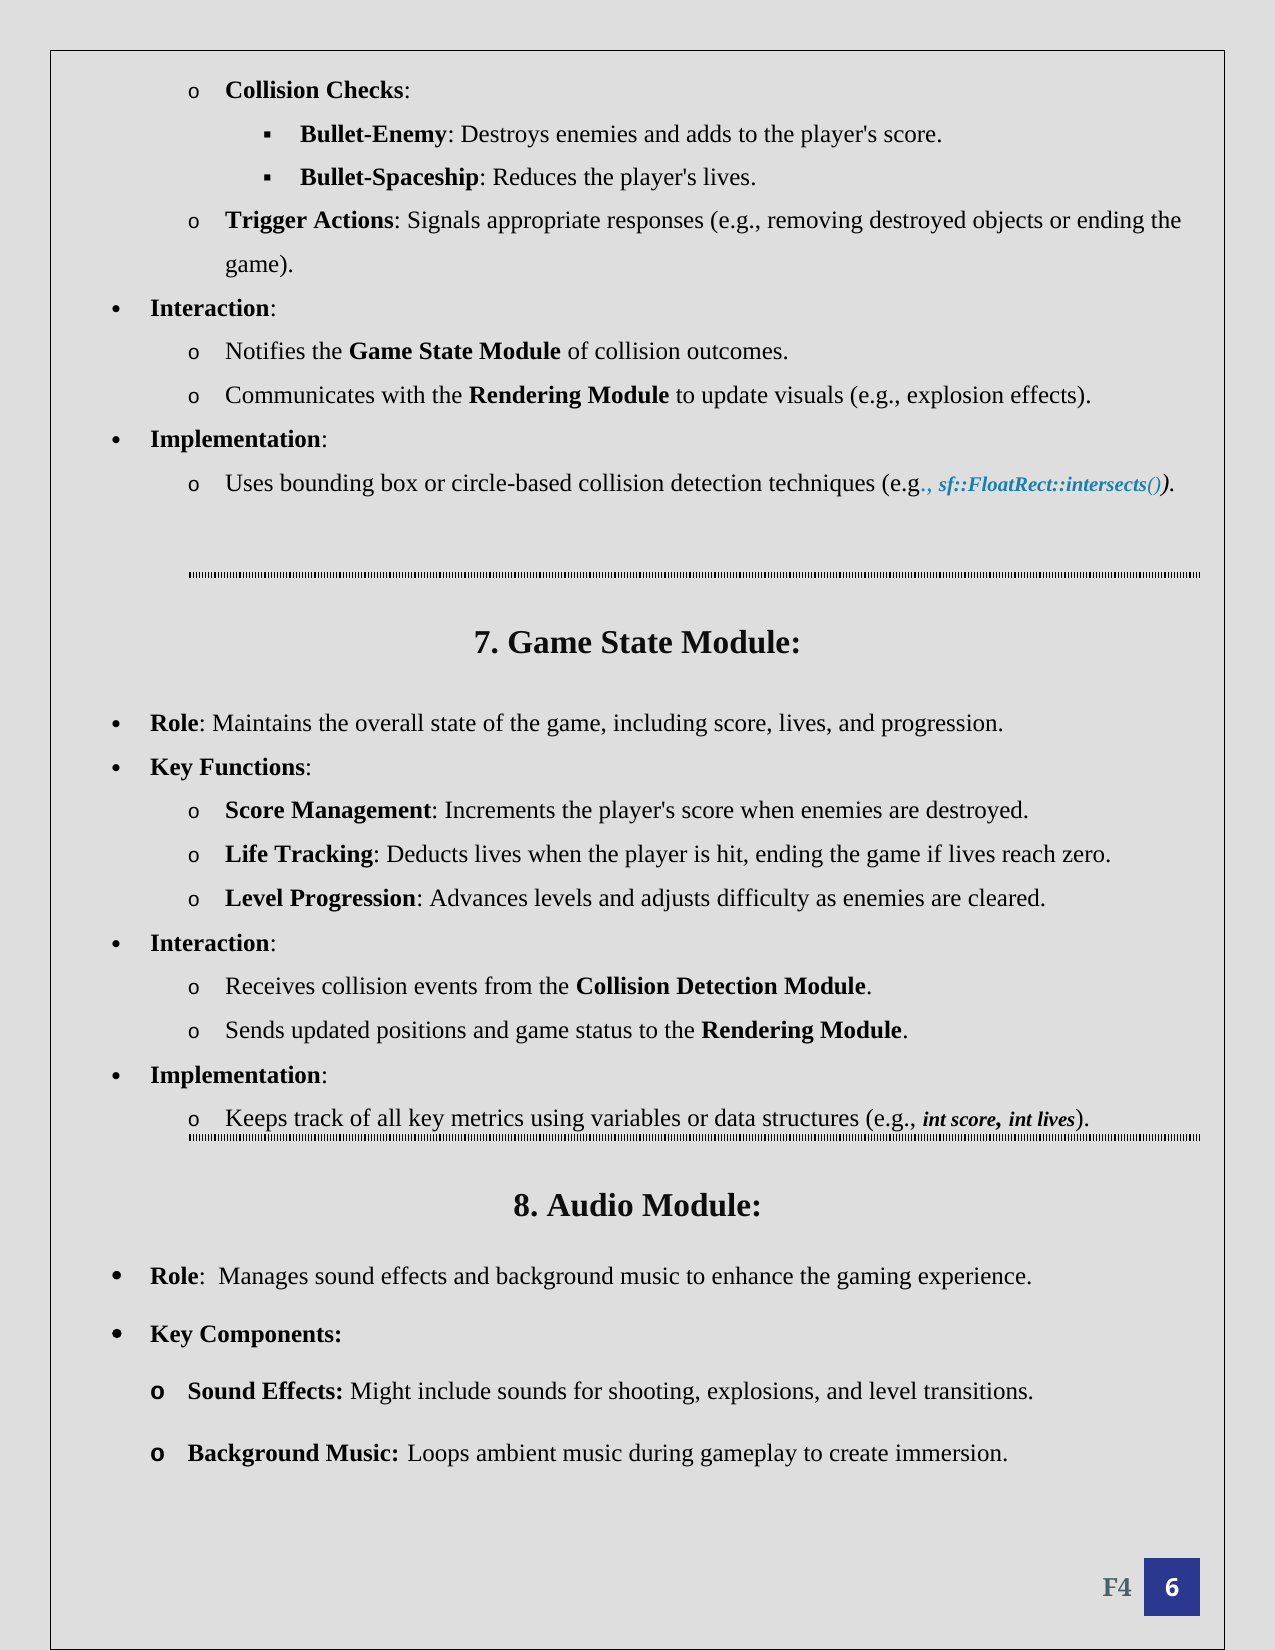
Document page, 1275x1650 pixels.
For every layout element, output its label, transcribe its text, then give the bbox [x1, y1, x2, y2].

list Sound Effects: Might include sounds for shooting, explosions, and level transitions. [150, 1376, 1200, 1407]
list Interaction: [112, 928, 1200, 957]
list Implementation: [112, 424, 1200, 453]
text 8. Audio Module: [75, 1185, 1200, 1223]
list Notifies the Game State Module of collision outcomes. [187, 336, 1200, 365]
list Sends updated positions and game status to the Rendering Module. [187, 1015, 1200, 1045]
list Key Functions: [112, 752, 1200, 780]
subtitle 7. Game State Module: [75, 622, 1200, 660]
list Communicates with the Rendering Module to update visuals (e.g., explosion effects). [187, 380, 1200, 410]
list Keeps track of all key metrics using variables or data structures (e.g., int score, int lives). [187, 1103, 1200, 1141]
list Bullet-Enemy: Destroys enemies and adds to the player's score. [262, 119, 1200, 148]
list Score Management: Increments the player's score when enemies are destroyed. [187, 795, 1200, 824]
list Bullet-Spaceship: Reduces the player's lives. [262, 162, 1200, 191]
list Implementation: [112, 1060, 1200, 1088]
list Interaction: [112, 293, 1200, 321]
list Life Tracking: Deducts lives when the player is hit, ending the game if lives reach zero. [187, 839, 1200, 869]
list Receives collision events from the Collision Detection Module. [187, 971, 1200, 1001]
list Role: Maintains the overall state of the game, including score, lives, and progression. [112, 708, 1200, 737]
list Uses bounding box or circle-based collision detection techniques (e.g., sf::FloatRect::intersects()). [187, 468, 1200, 497]
list Role: Manages sound effects and background music to enhance the gaming experience. [112, 1261, 1200, 1290]
list Collision Checks: [187, 75, 1200, 104]
list Key Components: [112, 1319, 1200, 1348]
list Background Music: Loops ambient music during gameplay to create immersion. [150, 1438, 1200, 1469]
list Level Progression: Advances levels and adjusts difficulty as enemies are cleared. [187, 883, 1200, 913]
list Trigger Actions: Signals appropriate responses (e.g., removing destroyed objects or ending the game). [187, 206, 1200, 278]
